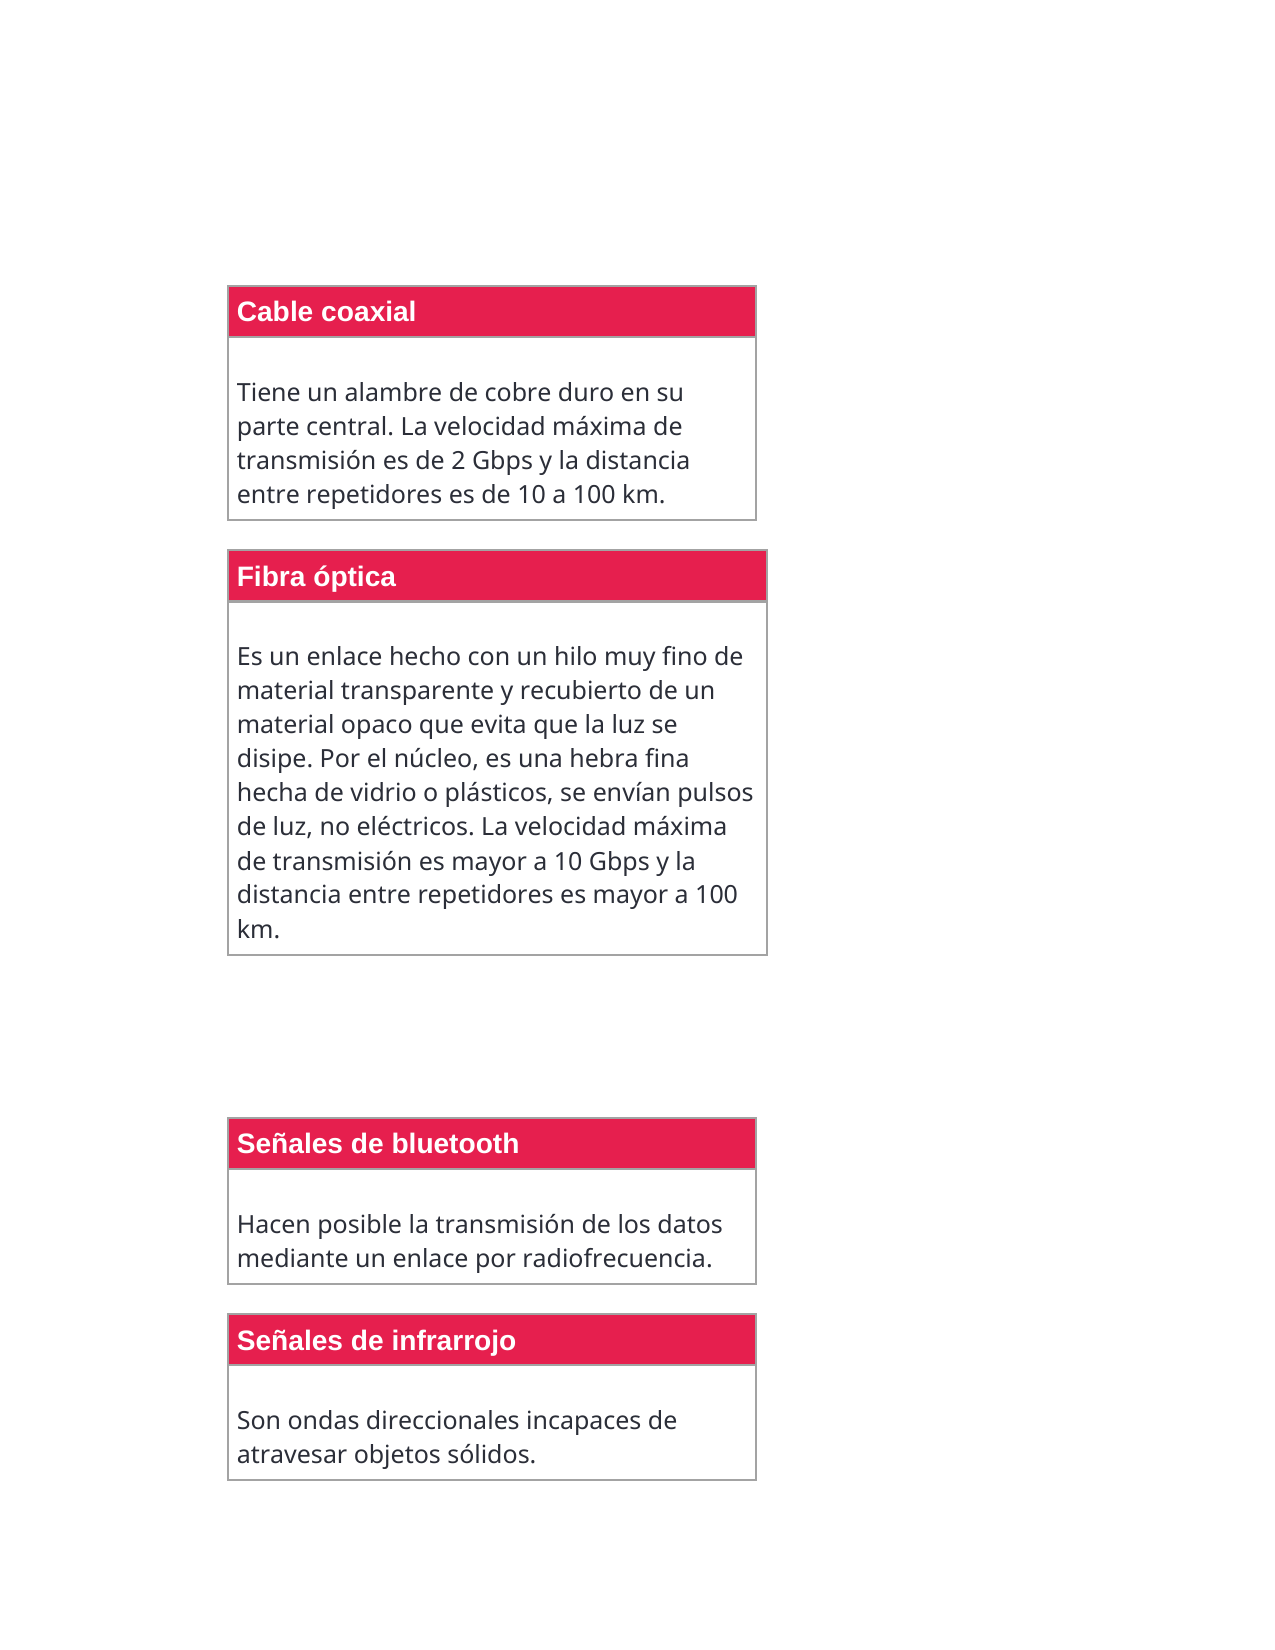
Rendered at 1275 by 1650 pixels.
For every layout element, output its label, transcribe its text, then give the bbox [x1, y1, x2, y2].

table_header Señales de bluetooth [229, 1119, 755, 1168]
table_header Cable coaxial [229, 287, 755, 336]
table_header Señales de infrarrojo [229, 1315, 755, 1364]
table_cell Tiene un alambre de cobre duro en su parte central. La velocidad máxima de transmisión es de 2 Gbps y la distancia entre repetidores es de 10 a 100 km. [229, 338, 755, 519]
table_cell Hacen posible la transmisión de los datos mediante un enlace por radiofrecuencia. [229, 1170, 755, 1283]
table_header Fibra óptica [229, 551, 766, 600]
table_cell Es un enlace hecho con un hilo muy fino de material transparente y recubierto de un material opaco que evita que la luz se disipe. Por el núcleo, es una hebra fina hecha de vidrio o plásticos, se envían pulsos de luz, no eléctricos. La velocidad máxima de transmisión es mayor a 10 Gbps y la distancia entre repetidores es mayor a 100 km. [229, 603, 766, 954]
table_cell Son ondas direccionales incapaces de atravesar objetos sólidos. [229, 1366, 755, 1479]
